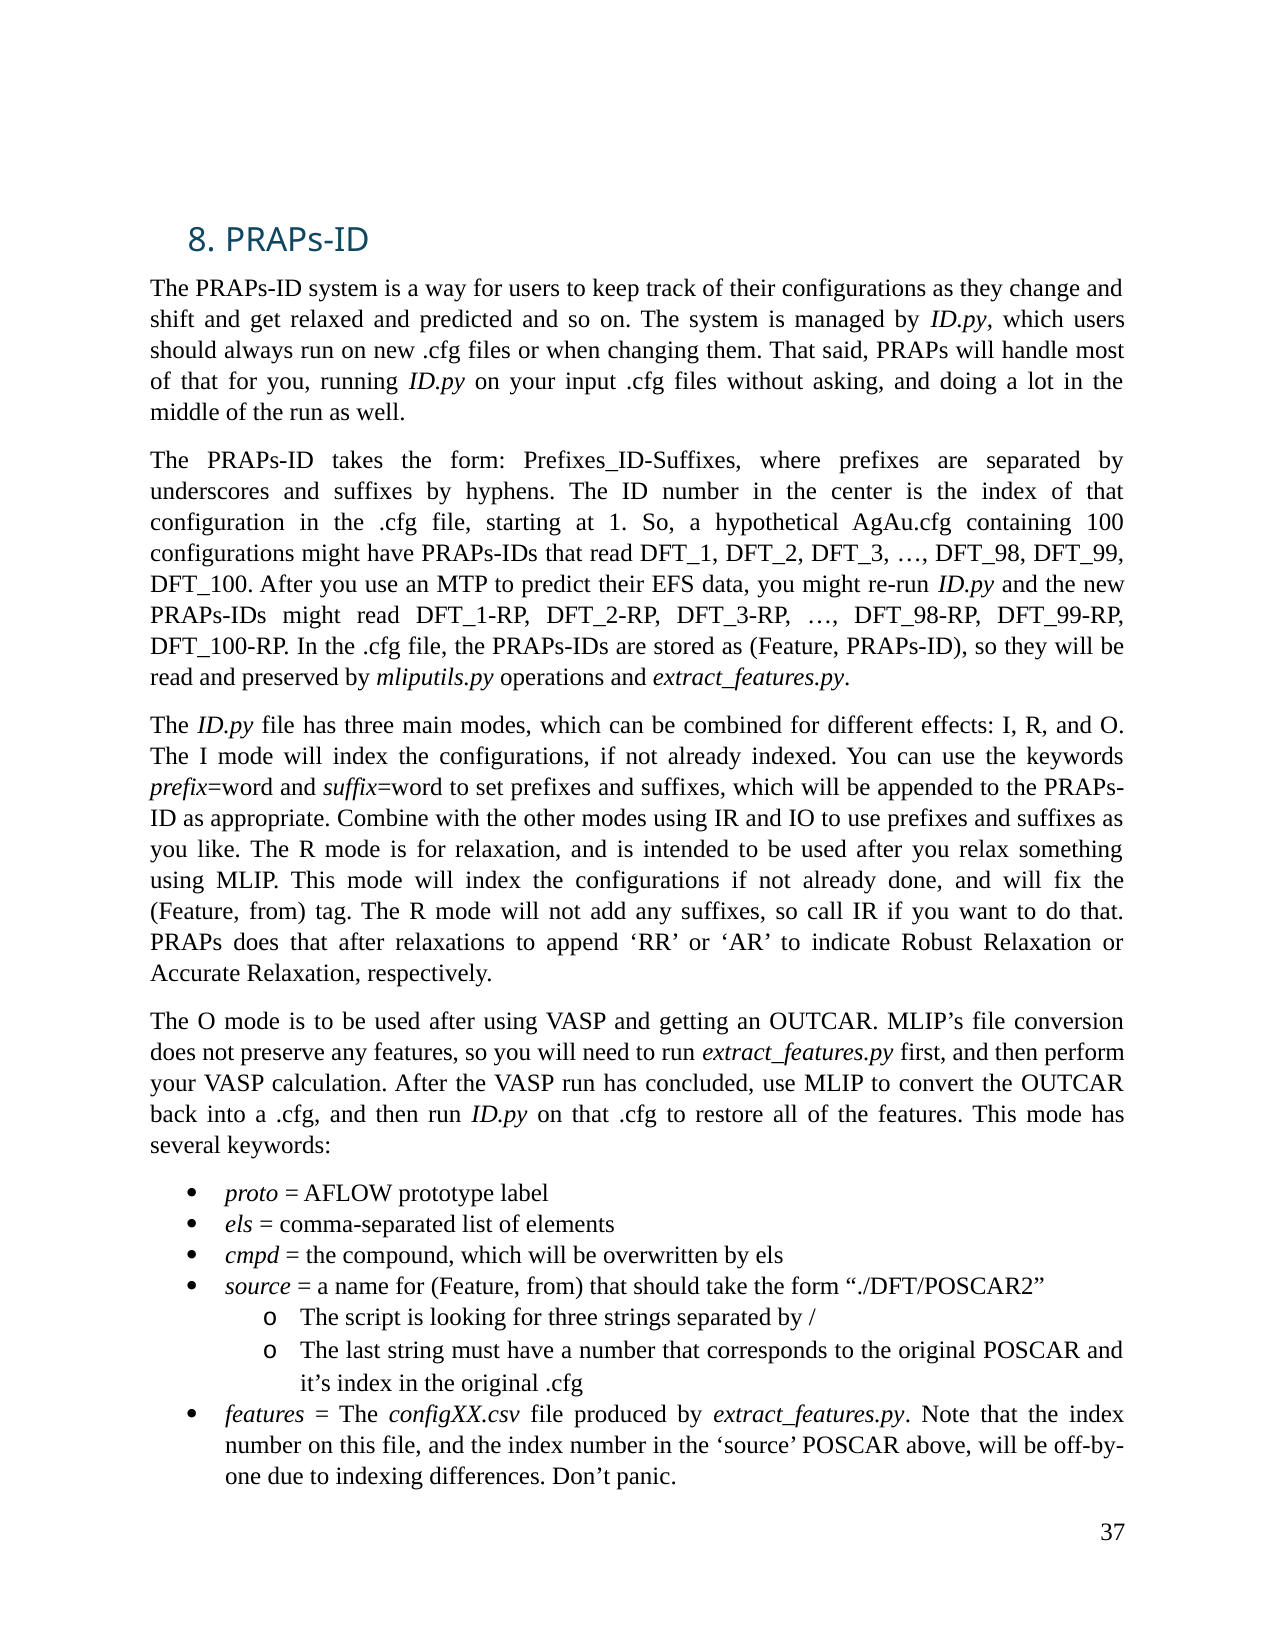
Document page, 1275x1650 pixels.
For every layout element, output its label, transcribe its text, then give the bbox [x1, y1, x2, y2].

list els = comma-separated list of elements [187, 1209, 1125, 1237]
list The last string must have a number that corresponds to the original POSCAR and it’s index in the original .cfg [262, 1335, 1125, 1397]
text The PRAPs-ID takes the form: Prefixes_ID-Suffixes, where prefixes are separated by underscores and suffixes by hyphens. The ID number in the center is the index of that configuration in the .cfg file, starting at 1. So, a hypothetical AgAu.cfg containing 100 configurations might have PRAPs-IDs that read DFT_1, DFT_2, DFT_3, …, DFT_98, DFT_99, DFT_100. After you use an MTP to predict their EFS data, you might re-run ID.py and the new PRAPs-IDs might read DFT_1-RP, DFT_2-RP, DFT_3-RP, …, DFT_98-RP, DFT_99-RP, DFT_100-RP. In the .cfg file, the PRAPs-IDs are stored as (Feature, PRAPs-ID), so they will be read and preserved by mliputils.py operations and extract_features.py. [150, 445, 1125, 691]
list source = a name for (Feature, from) that should take the form “./DFT/POSCAR2” [187, 1271, 1125, 1299]
text The ID.py file has three main modes, which can be combined for different effects: I, R, and O. The I mode will index the configurations, if not already indexed. You can use the keywords prefix=word and suffix=word to set prefixes and suffixes, which will be appended to the PRAPs-ID as appropriate. Combine with the other modes using IR and IO to use prefixes and suffixes as you like. The R mode is for relaxation, and is intended to be used after you relax something using MLIP. This mode will index the configurations if not already done, and will fix the (Feature, from) tag. The R mode will not add any suffixes, so call IR if you want to do that. PRAPs does that after relaxations to append ‘RR’ or ‘AR’ to indicate Robust Relaxation or Accurate Relaxation, respectively. [150, 710, 1125, 987]
list features = The configXX.csv file produced by extract_features.py. Note that the index number on this file, and the index number in the ‘source’ POSCAR above, will be off-by-one due to indexing differences. Don’t panic. [187, 1399, 1125, 1490]
text The O mode is to be used after using VASP and getting an OUTCAR. MLIP’s file conversion does not preserve any features, so you will need to run extract_features.py first, and then perform your VASP calculation. After the VASP run has concluded, use MLIP to convert the OUTCAR back into a .cfg, and then run ID.py on that .cfg to restore all of the features. This mode has several keywords: [150, 1006, 1125, 1159]
list cmpd = the compound, which will be overwritten by els [187, 1240, 1125, 1268]
subtitle PRAPs-ID [187, 216, 1125, 261]
list proto = AFLOW prototype label [187, 1178, 1125, 1206]
text The PRAPs-ID system is a way for users to keep track of their configurations as they change and shift and get relaxed and predicted and so on. The system is managed by ID.py, which users should always run on new .cfg files or when changing them. That said, PRAPs will handle most of that for you, running ID.py on your input .cfg files without asking, and doing a lot in the middle of the run as well. [150, 273, 1125, 426]
list The script is looking for three strings separated by / [262, 1302, 1125, 1333]
